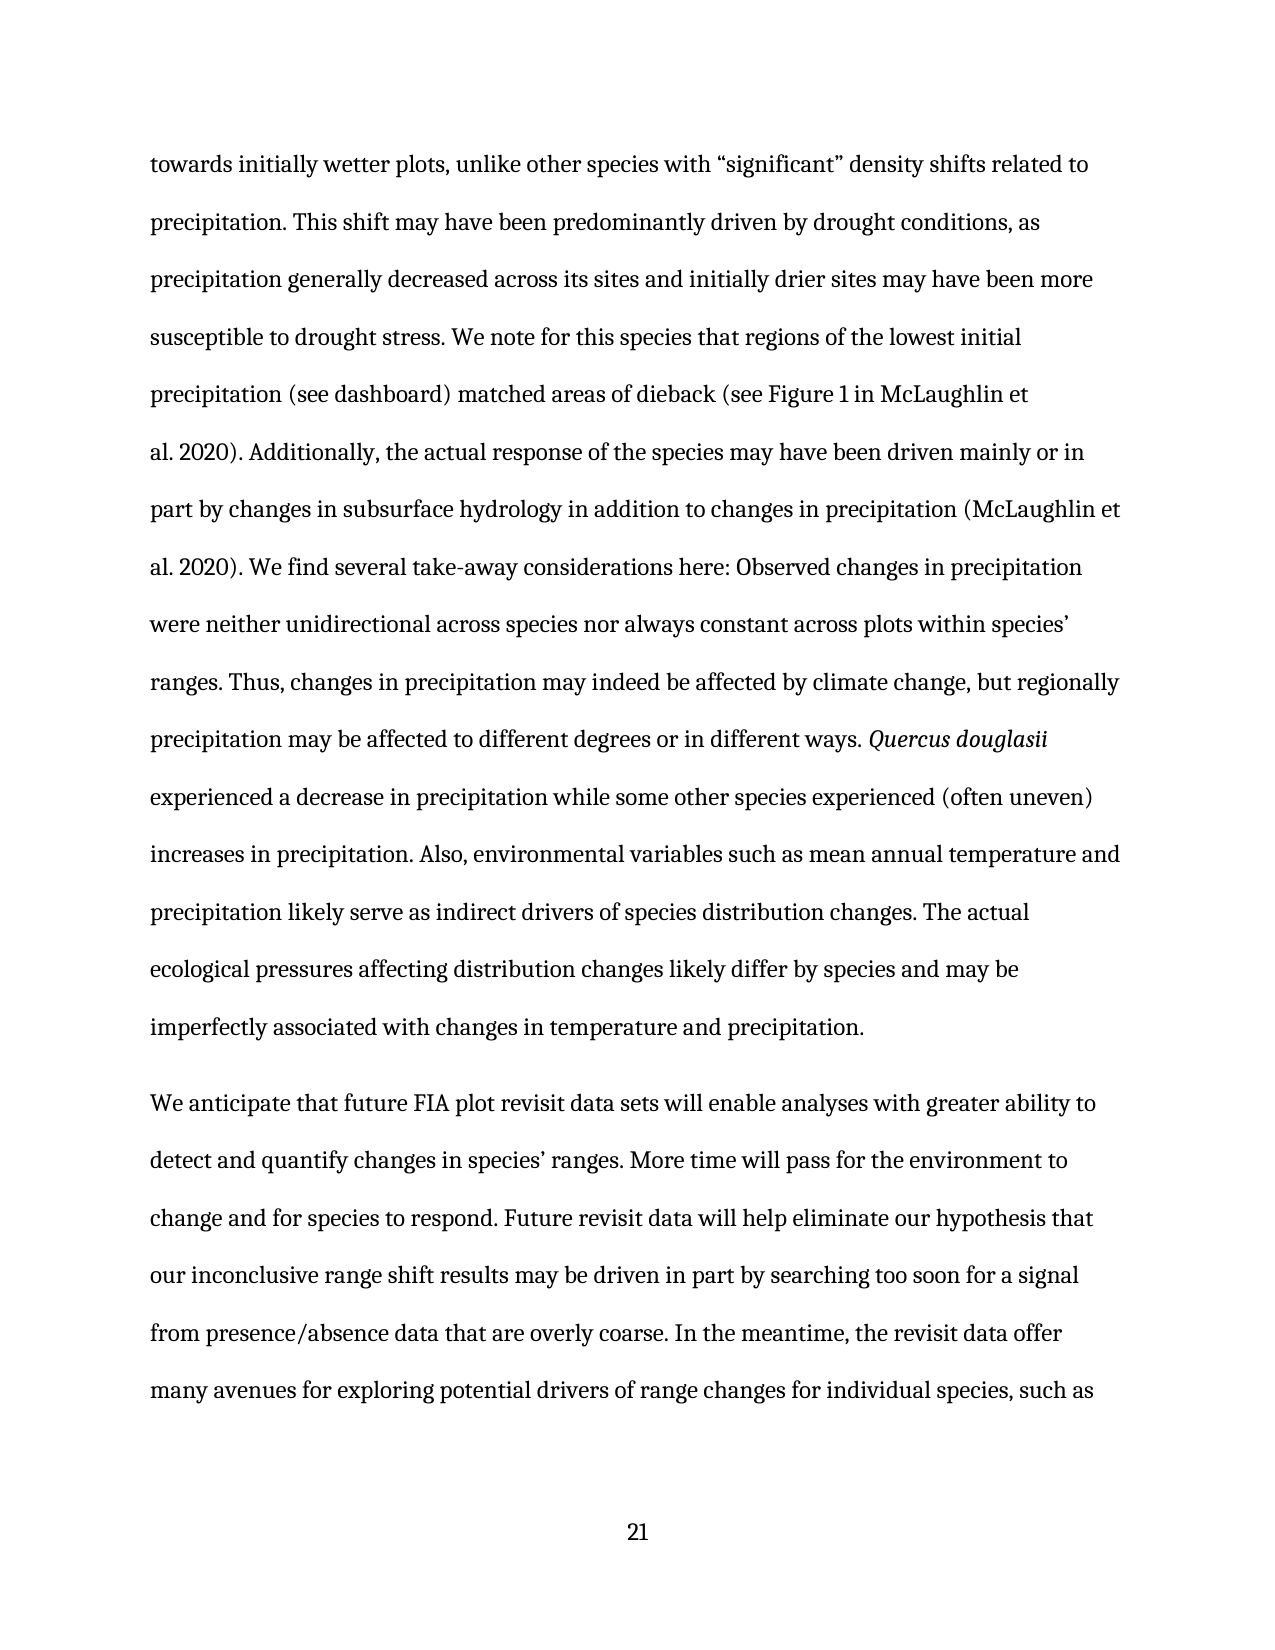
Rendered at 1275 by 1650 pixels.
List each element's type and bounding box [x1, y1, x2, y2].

text [150, 1089, 1125, 1405]
text [150, 150, 1125, 1041]
